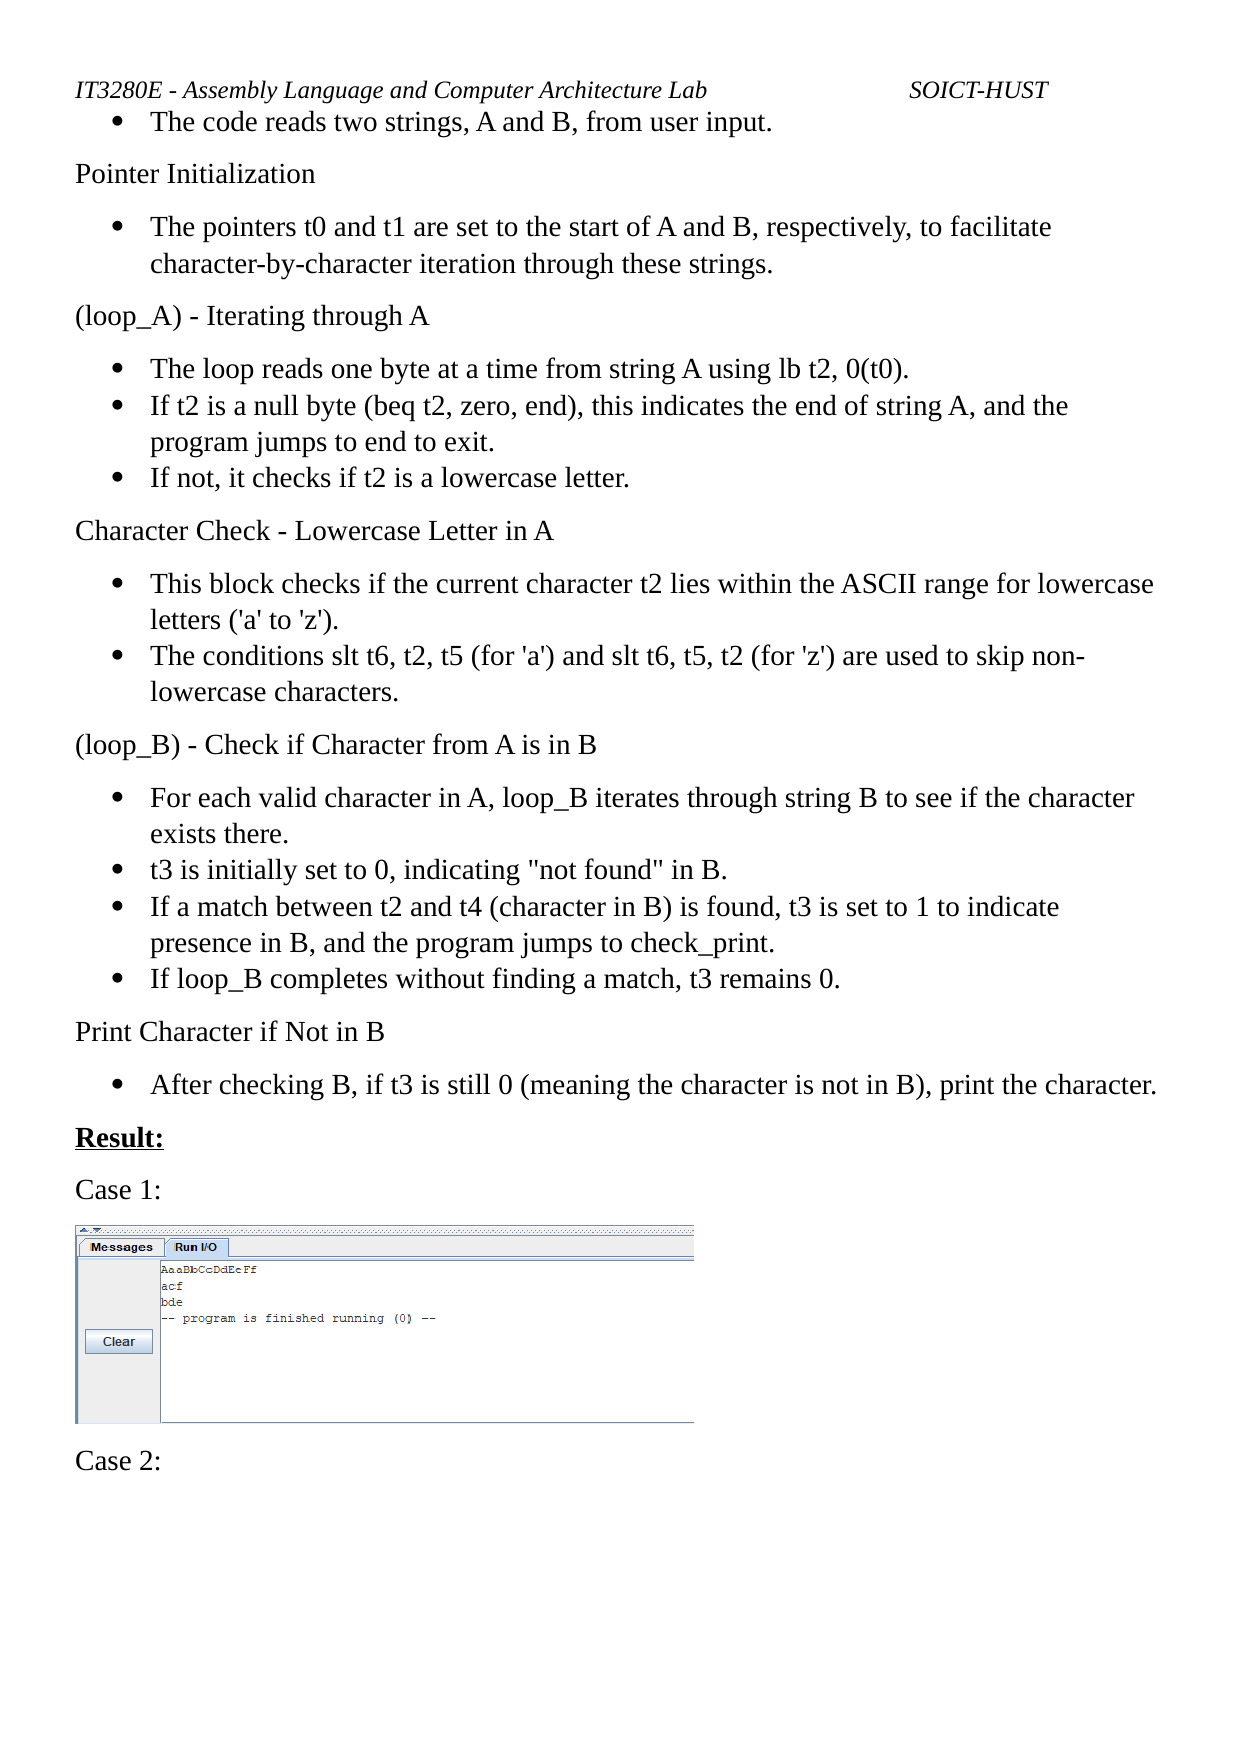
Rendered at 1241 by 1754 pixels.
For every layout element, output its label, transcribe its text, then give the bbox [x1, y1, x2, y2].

list After checking B, if t3 is still 0 (meaning the character is not in B), print the character. [112, 1067, 1165, 1100]
list The code reads two strings, A and B, from user input. [112, 104, 1165, 137]
text Case 2: [75, 1443, 1165, 1477]
text Character Check - Lowercase Letter in A [75, 513, 1165, 546]
text Result: [75, 1120, 1165, 1153]
text (loop_B) - Check if Character from A is in B [75, 727, 1165, 761]
list The loop reads one byte at a time from string A using lb t2, 0(t0). [112, 351, 1165, 385]
list The conditions slt t6, t2, t5 (for 'a') and slt t6, t5, t2 (for 'z') are used to skip non-lowercase characters. [112, 638, 1165, 708]
text (loop_A) - Iterating through A [75, 298, 1165, 332]
list For each valid character in A, loop_B iterates through string B to see if the character exists there. [112, 780, 1165, 850]
list t3 is initially set to 0, indicating "not found" in B. [112, 852, 1165, 886]
list This block checks if the current character t2 lies within the ASCII range for lowercase letters ('a' to 'z'). [112, 566, 1165, 636]
list If not, it checks if t2 is a lowercase letter. [112, 460, 1165, 494]
list If t2 is a null byte (beq t2, zero, end), this indicates the end of string A, and the program jumps to end to exit. [112, 388, 1165, 457]
text Case 1: [75, 1172, 1165, 1206]
list If loop_B completes without finding a match, t3 remains 0. [112, 961, 1165, 995]
list If a match between t2 and t4 (character in B) is found, t3 is set to 1 to indicate presence in B, and the program jumps to check_print. [112, 889, 1165, 958]
picture [75, 1225, 694, 1424]
text Print Character if Not in B [75, 1014, 1165, 1047]
text Pointer Initialization [75, 157, 1165, 190]
list The pointers t0 and t1 are set to the start of A and B, respectively, to facilitate character-by-character iteration through these strings. [112, 209, 1165, 279]
